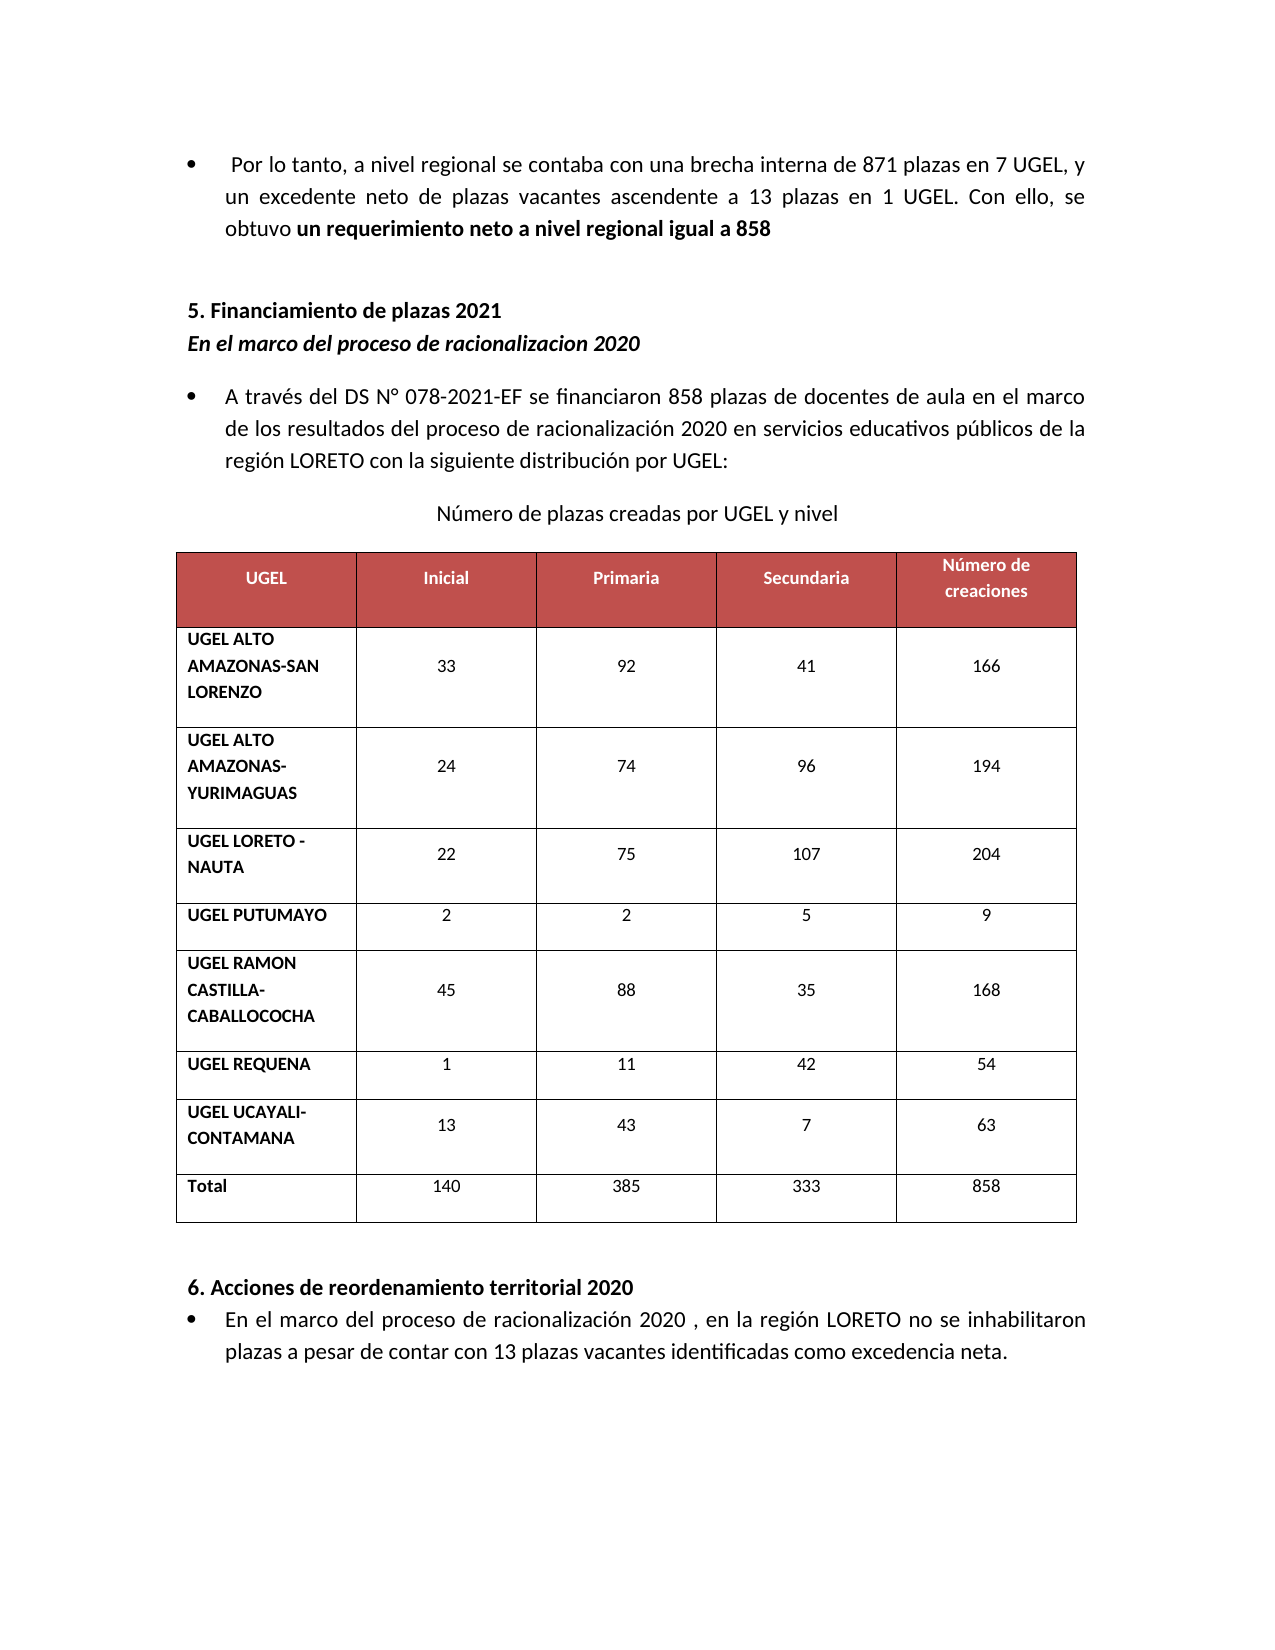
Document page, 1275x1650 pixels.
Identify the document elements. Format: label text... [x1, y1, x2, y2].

table_header Número de creaciones [897, 553, 1076, 627]
list A través del DS N° 078-2021-EF se financiaron 858 plazas de docentes de aula en el marco de los resultados del proceso de racionalización 2020 en servicios educativos públicos de la región LORETO con la siguiente distribución por UGEL: [187, 382, 1087, 474]
table_cell 385 [537, 1175, 716, 1222]
table_cell 858 [897, 1175, 1076, 1222]
table_header Inicial [357, 553, 536, 627]
table_cell 96 [717, 728, 896, 828]
table_cell 204 [897, 829, 1076, 902]
table_cell 7 [717, 1100, 896, 1173]
table_cell 13 [357, 1100, 536, 1173]
table_cell UGEL UCAYALI-CONTAMANA [177, 1100, 356, 1173]
table_cell 2 [357, 904, 536, 950]
table_cell 54 [897, 1052, 1076, 1099]
table_cell 41 [717, 628, 896, 727]
table_cell 63 [897, 1100, 1076, 1173]
table_cell 9 [897, 904, 1076, 950]
table_cell 5 [717, 904, 896, 950]
table_cell UGEL ALTO AMAZONAS-SAN LORENZO [177, 628, 356, 727]
table_cell 2 [537, 904, 716, 950]
table_cell 74 [537, 728, 716, 828]
table_cell 35 [717, 951, 896, 1051]
subtitle 6. Acciones de reordenamiento territorial 2020 [187, 1273, 1087, 1301]
table_cell 194 [897, 728, 1076, 828]
table_cell Total [177, 1175, 356, 1222]
table_cell UGEL LORETO - NAUTA [177, 829, 356, 902]
table_cell UGEL PUTUMAYO [177, 904, 356, 950]
table_cell 333 [717, 1175, 896, 1222]
table_cell 1 [357, 1052, 536, 1099]
table_cell 42 [717, 1052, 896, 1099]
table_cell UGEL REQUENA [177, 1052, 356, 1099]
list En el marco del proceso de racionalización 2020 , en la región LORETO no se inhabilitaron plazas a pesar de contar con 13 plazas vacantes identificadas como excedencia neta. [187, 1305, 1087, 1365]
list Por lo tanto, a nivel regional se contaba con una brecha interna de 871 plazas en 7 UGEL, y un excedente neto de plazas vacantes ascendente a 13 plazas en 1 UGEL. Con ello, se obtuvo un requerimiento neto a nivel regional igual a 858 [187, 150, 1087, 242]
table_cell 43 [537, 1100, 716, 1173]
table_cell 24 [357, 728, 536, 828]
table_cell 168 [897, 951, 1076, 1051]
table_cell 140 [357, 1175, 536, 1222]
table_cell UGEL RAMON CASTILLA-CABALLOCOCHA [177, 951, 356, 1051]
table_cell 75 [537, 829, 716, 902]
table_cell 22 [357, 829, 536, 902]
table_header UGEL [177, 553, 356, 627]
table_cell 11 [537, 1052, 716, 1099]
table_cell 92 [537, 628, 716, 727]
text Número de plazas creadas por UGEL y nivel [187, 499, 1087, 527]
table_cell 166 [897, 628, 1076, 727]
table_cell 107 [717, 829, 896, 902]
table_header Primaria [537, 553, 716, 627]
table_header Secundaria [717, 553, 896, 627]
table_cell 88 [537, 951, 716, 1051]
table_cell 45 [357, 951, 536, 1051]
table_cell UGEL ALTO AMAZONAS-YURIMAGUAS [177, 728, 356, 828]
table_cell 33 [357, 628, 536, 727]
subtitle 5. Financiamiento de plazas 2021 [187, 297, 1087, 324]
text En el marco del proceso de racionalizacion 2020 [187, 329, 1087, 357]
